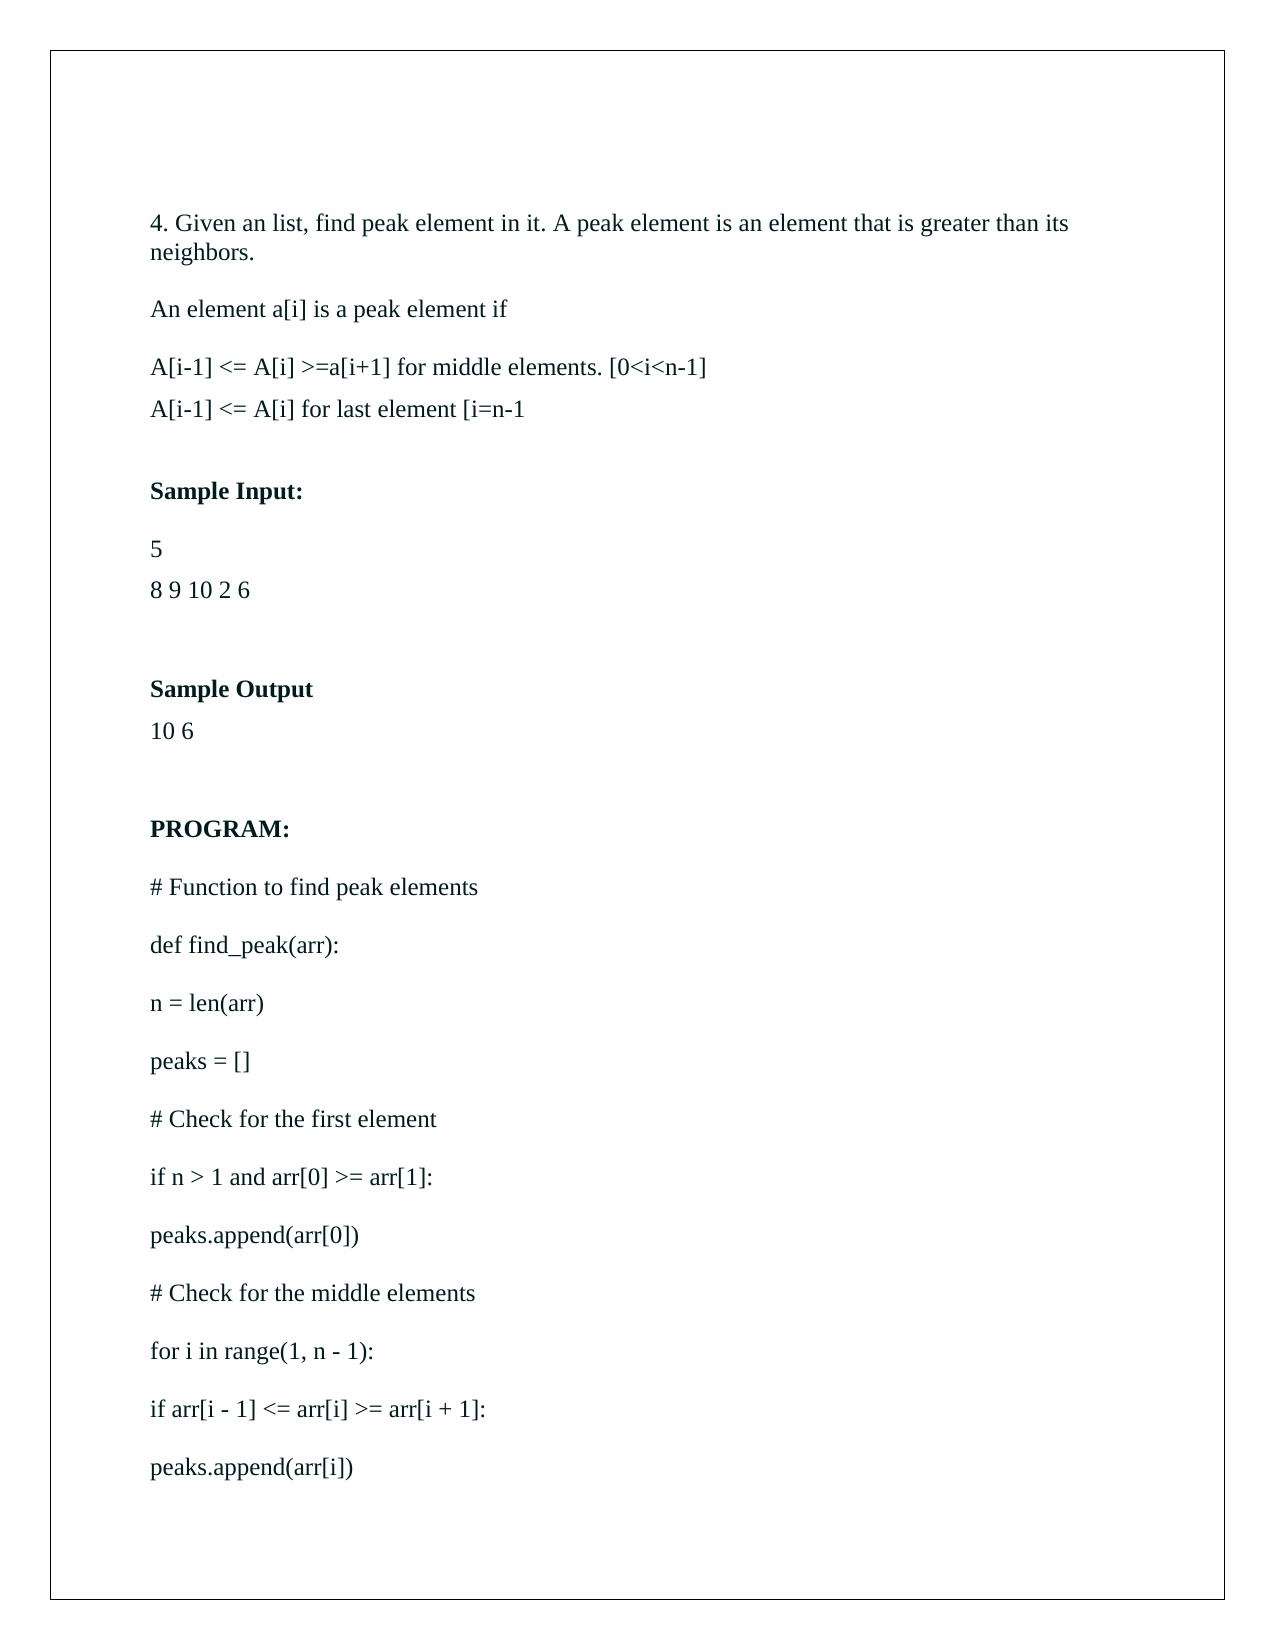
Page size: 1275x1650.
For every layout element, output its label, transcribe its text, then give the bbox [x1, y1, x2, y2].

text A[i-1] <= A[i] >=a[i+1] for middle elements. [0<i<n-1] [150, 352, 1125, 381]
text for i in range(1, n - 1): [150, 1336, 1125, 1364]
text Sample Input: [150, 476, 1125, 505]
text n = len(arr) [150, 988, 1125, 1017]
text 4. Given an list, find peak element in it. A peak element is an element that is greater than its neighbors. [150, 208, 1125, 265]
text # Check for the first element [150, 1104, 1125, 1133]
text A[i-1] <= A[i] for last element [i=n-1 [150, 394, 1125, 422]
text 8 9 10 2 6 [150, 575, 1125, 604]
text def find_peak(arr): [150, 930, 1125, 959]
text PROGRAM: [150, 786, 1125, 843]
text if n > 1 and arr[0] >= arr[1]: [150, 1162, 1125, 1191]
text # Check for the middle elements [150, 1278, 1125, 1307]
text An element a[i] is a peak element if [150, 294, 1125, 323]
text # Function to find peak elements [150, 872, 1125, 901]
text 5 [150, 534, 1125, 563]
text Sample Output [150, 674, 1125, 703]
text if arr[i - 1] <= arr[i] >= arr[i + 1]: [150, 1394, 1125, 1422]
text peaks = [] [150, 1046, 1125, 1075]
text peaks.append(arr[0]) [150, 1220, 1125, 1249]
text 10 6 [150, 716, 1125, 773]
text peaks.append(arr[i]) [150, 1452, 1125, 1480]
